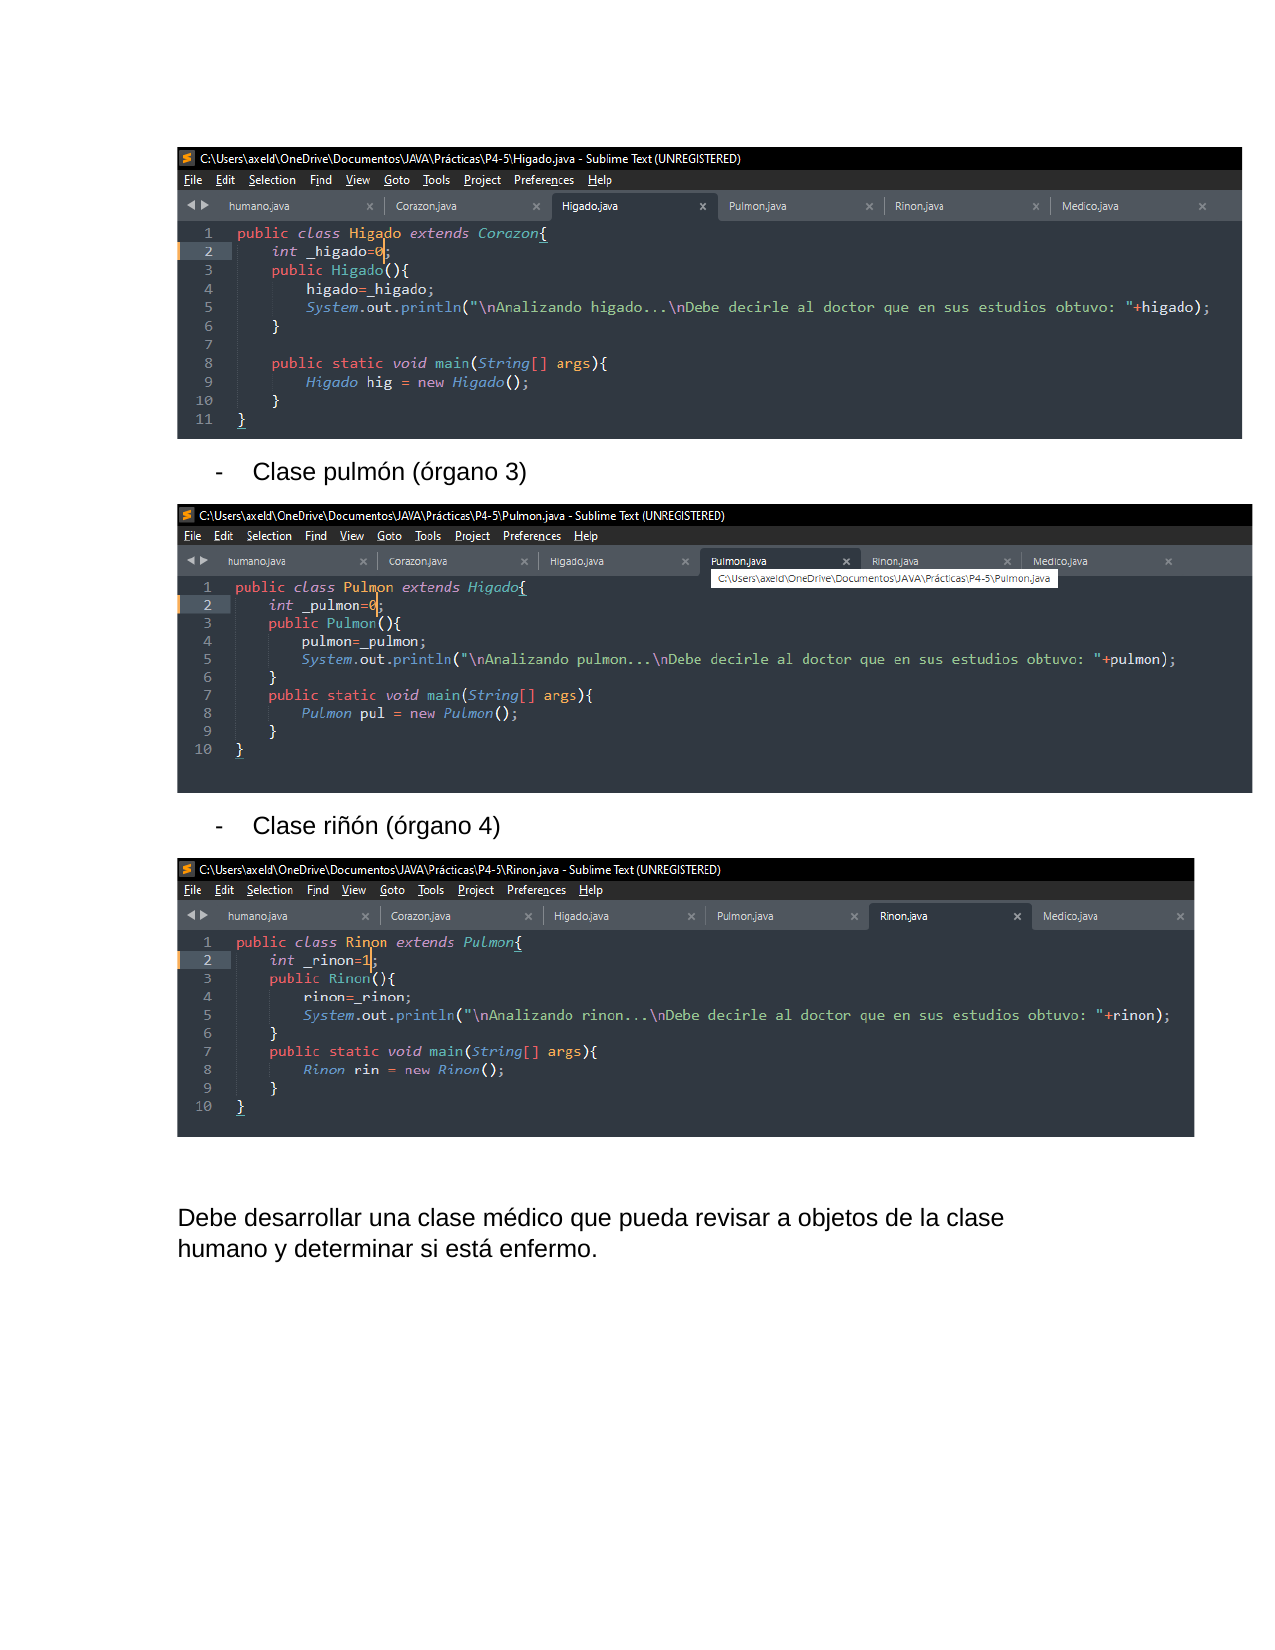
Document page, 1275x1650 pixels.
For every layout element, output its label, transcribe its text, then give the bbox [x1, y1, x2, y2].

list Clase riñón (órgano 4) [215, 811, 1098, 840]
text Debe desarrollar una clase médico que pueda revisar a objetos de la clase humano y determinar si está enfermo. [177, 1203, 1098, 1263]
picture [177, 504, 1253, 793]
picture [177, 147, 1243, 439]
list Clase pulmón (órgano 3) [215, 457, 1098, 486]
picture [177, 858, 1195, 1137]
